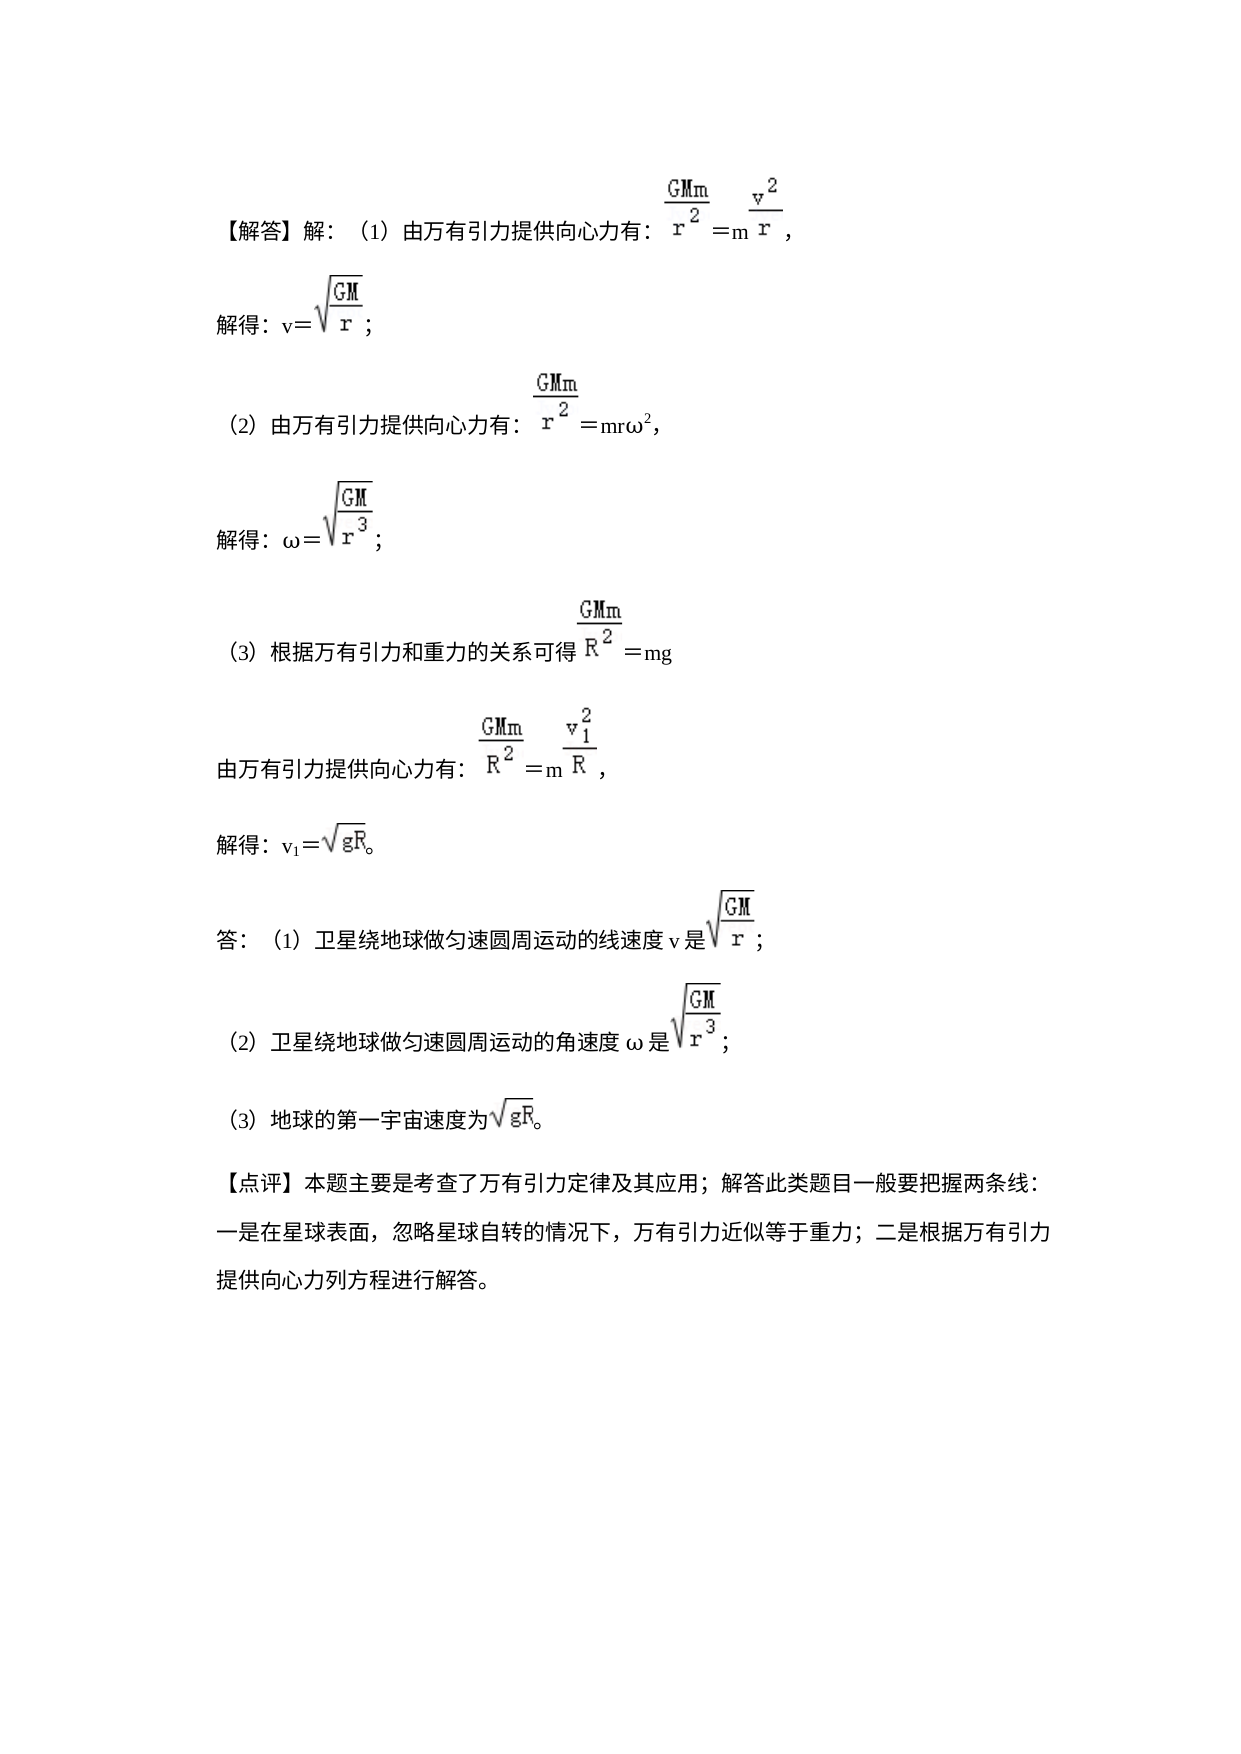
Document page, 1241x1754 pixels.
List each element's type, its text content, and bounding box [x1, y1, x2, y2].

picture [748, 175, 783, 240]
text 解得：v＝； [216, 275, 1053, 340]
picture [322, 481, 373, 549]
picture [489, 1098, 534, 1129]
picture [314, 275, 363, 334]
text 解得：ω＝； [216, 469, 1053, 567]
picture [533, 369, 579, 434]
picture [562, 705, 597, 778]
text 由万有引力提供向心力有：＝m， [216, 696, 1053, 794]
picture [664, 175, 710, 240]
text 【解答】解：（1）由万有引力提供向心力有：＝m， [216, 162, 1053, 259]
picture [670, 983, 721, 1051]
text 答：（1）卫星绕地球做匀速圆周运动的线速度v是； [216, 890, 1053, 955]
picture [321, 823, 366, 854]
text （3）根据万有引力和重力的关系可得＝mg [216, 583, 1053, 680]
text （2）卫星绕地球做匀速圆周运动的角速度ω是； [216, 971, 1053, 1069]
text 【点评】本题主要是考查了万有引力定律及其应用；解答此类题目一般要把握两条线：一是在星球表面，忽略星球自转的情况下，万有引力近似等于重力；二是根据万有引力提供向心力列方程进行解答。 [216, 1165, 1053, 1295]
picture [478, 713, 524, 778]
picture [706, 890, 755, 949]
text 解得：v1＝。 [216, 809, 1053, 874]
text （2）由万有引力提供向心力有：＝mrω2， [216, 356, 1053, 454]
text （3）地球的第一宇宙速度为。 [216, 1084, 1053, 1149]
picture [576, 596, 623, 661]
